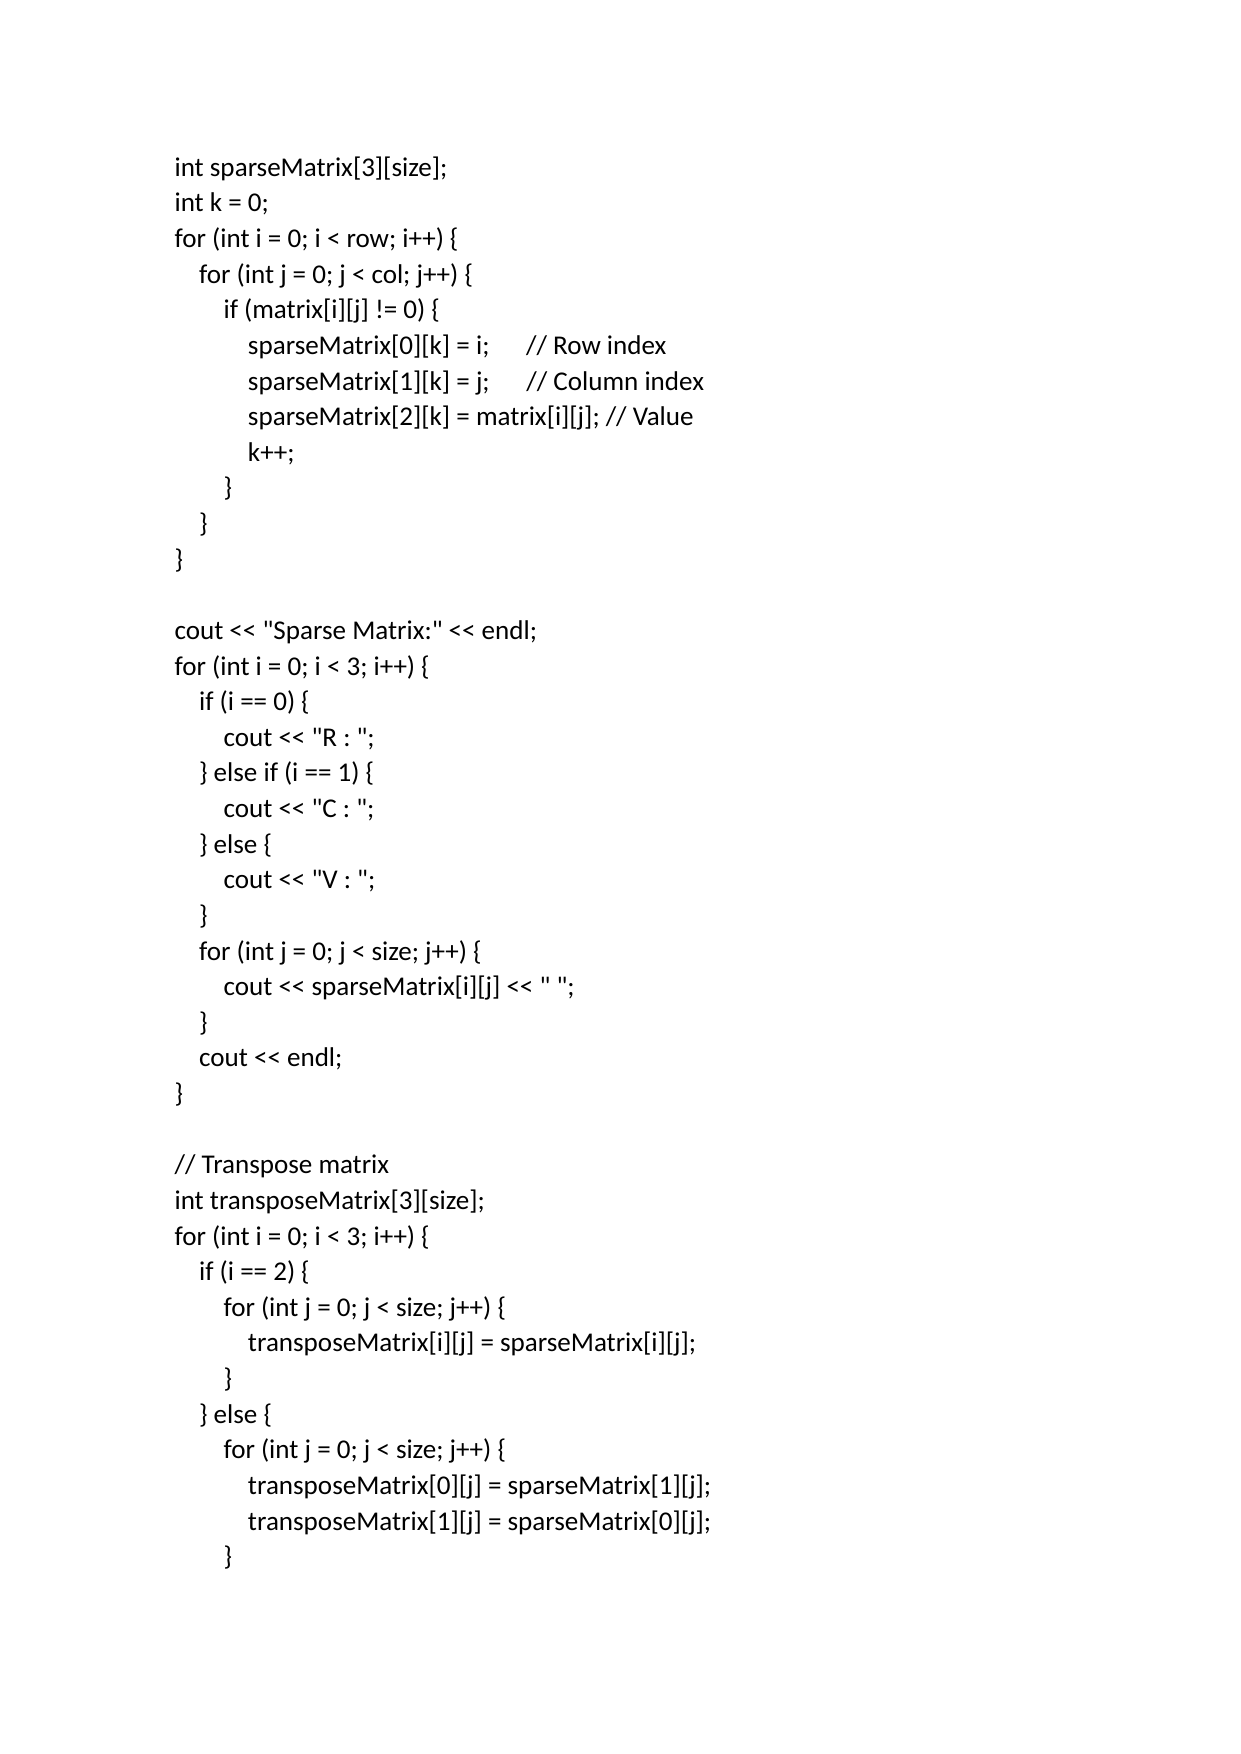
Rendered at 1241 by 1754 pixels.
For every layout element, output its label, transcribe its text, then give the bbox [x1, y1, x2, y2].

text } [150, 471, 1090, 504]
text int transposeMatrix[3][size]; [150, 1183, 1090, 1216]
text } [150, 506, 1090, 539]
text cout << "C : "; [150, 791, 1090, 824]
text for (int j = 0; j < col; j++) { [150, 257, 1090, 290]
text cout << "R : "; [150, 720, 1090, 753]
text transposeMatrix[1][j] = sparseMatrix[0][j]; [150, 1504, 1090, 1537]
text k++; [150, 435, 1090, 468]
text // Transpose matrix [150, 1147, 1090, 1181]
text sparseMatrix[1][k] = j; // Column index [150, 364, 1090, 397]
text } [150, 1539, 1090, 1572]
text cout << sparseMatrix[i][j] << " "; [150, 969, 1090, 1002]
text int k = 0; [150, 186, 1090, 219]
text sparseMatrix[2][k] = matrix[i][j]; // Value [150, 399, 1090, 432]
text if (i == 0) { [150, 684, 1090, 717]
text } [150, 1361, 1090, 1394]
text transposeMatrix[i][j] = sparseMatrix[i][j]; [150, 1326, 1090, 1359]
text } [150, 898, 1090, 931]
text } else { [150, 827, 1090, 860]
text for (int j = 0; j < size; j++) { [150, 1432, 1090, 1466]
text for (int j = 0; j < size; j++) { [150, 934, 1090, 967]
text for (int i = 0; i < 3; i++) { [150, 1219, 1090, 1252]
text if (i == 2) { [150, 1254, 1090, 1287]
text if (matrix[i][j] != 0) { [150, 292, 1090, 326]
text int sparseMatrix[3][size]; [150, 150, 1090, 183]
text } [150, 542, 1090, 575]
text transposeMatrix[0][j] = sparseMatrix[1][j]; [150, 1468, 1090, 1501]
text cout << "V : "; [150, 862, 1090, 896]
text } else if (i == 1) { [150, 756, 1090, 789]
text for (int i = 0; i < row; i++) { [150, 221, 1090, 254]
text for (int i = 0; i < 3; i++) { [150, 649, 1090, 682]
text } else { [150, 1397, 1090, 1430]
text cout << endl; [150, 1041, 1090, 1074]
text for (int j = 0; j < size; j++) { [150, 1290, 1090, 1323]
text sparseMatrix[0][k] = i; // Row index [150, 328, 1090, 361]
text } [150, 1076, 1090, 1109]
text cout << "Sparse Matrix:" << endl; [150, 613, 1090, 646]
text } [150, 1005, 1090, 1038]
